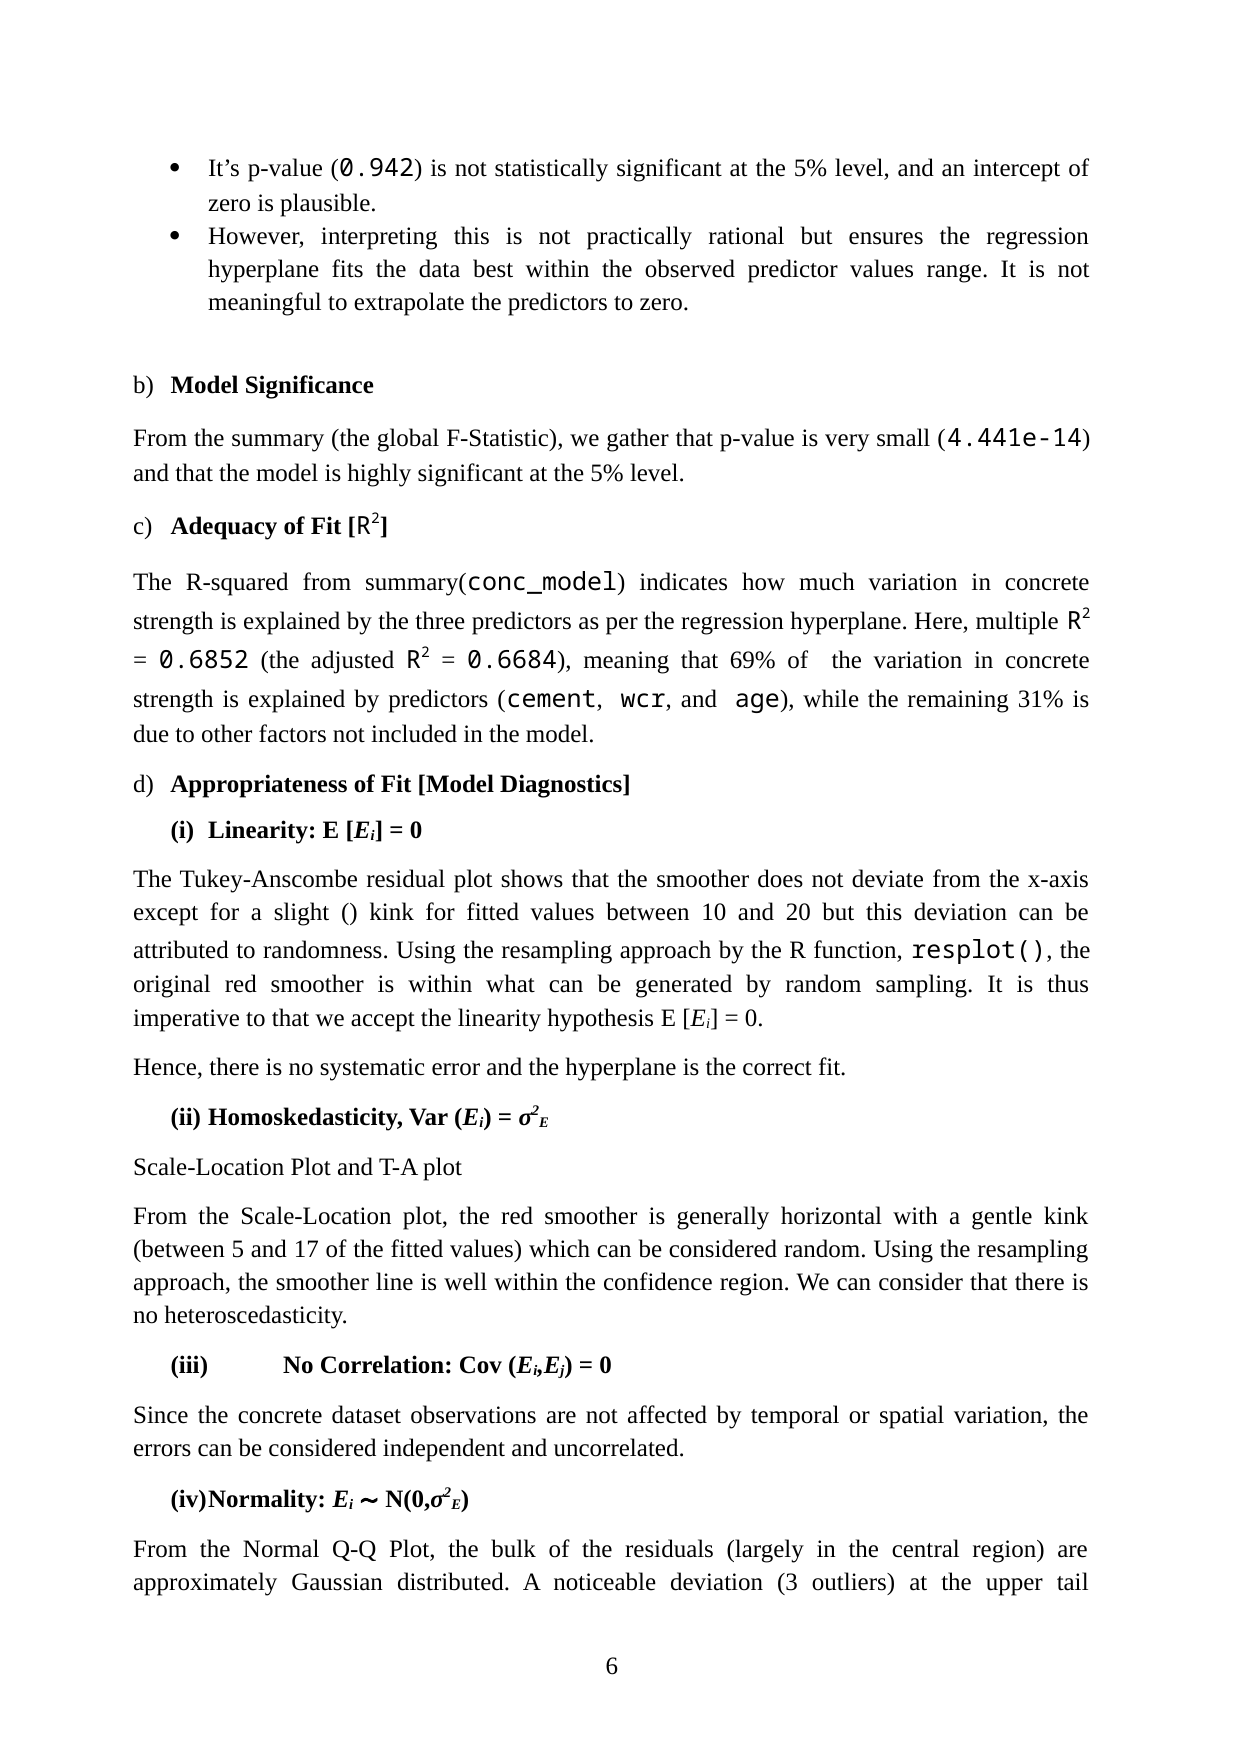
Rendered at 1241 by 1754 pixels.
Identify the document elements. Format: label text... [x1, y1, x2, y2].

list Homoskedasticity, Var (Ei) = σ2E [170, 1102, 1090, 1131]
list It’s p-value (0.942) is not statistically significant at the 5% level, and an intercept of zero is plausible. [170, 150, 1090, 217]
text The R-squared from summary(conc_model) indicates how much variation in concrete strength is explained by the three predictors as per the regression hyperplane. Here, multiple R2 = 0.6852 (the adjusted R2 = 0.6684), meaning that 69% of the variation in concrete strength is explained by predictors (cement, wcr, and age), while the remaining 31% is due to other factors not included in the model. [133, 564, 1090, 748]
text Hence, there is no systematic error and the hyperplane is the correct fit. [133, 1052, 1090, 1081]
text From the summary (the global F-Statistic), we gather that p-value is very small (4.441e-14) and that the model is highly significant at the 5% level. [133, 420, 1090, 487]
text The Tukey-Anscombe residual plot shows that the smoother does not deviate from the x-axis except for a slight () kink for fitted values between 10 and 20 but this deviation can be attributed to randomness. Using the resampling approach by the R function, resplot(), the original red smoother is within what can be generated by random sampling. It is thus imperative to that we accept the linearity hypothesis E [Ei] = 0. [133, 864, 1090, 1031]
list Adequacy of Fit [R2] [133, 508, 1090, 542]
text Since the concrete dataset observations are not affected by temporal or spatial variation, the errors can be considered independent and uncorrelated. [133, 1400, 1090, 1462]
list Appropriateness of Fit [Model Diagnostics] [133, 769, 1090, 798]
list Linearity: E [Ei] = 0 [170, 815, 1090, 843]
list Normality: Ei ∼ N(0,σ2E) [170, 1482, 1090, 1513]
text From the Scale-Location plot, the red smoother is generally horizontal with a gentle kink (between 5 and 17 of the fitted values) which can be considered random. Using the resampling approach, the smoother line is well within the confidence region. We can consider that there is no heteroscedasticity. [133, 1201, 1090, 1329]
list No Correlation: Cov (Ei,Ej) = 0 [170, 1350, 1090, 1379]
text Scale-Location Plot and T-A plot [133, 1152, 1090, 1180]
list Model Significance [133, 370, 1090, 399]
